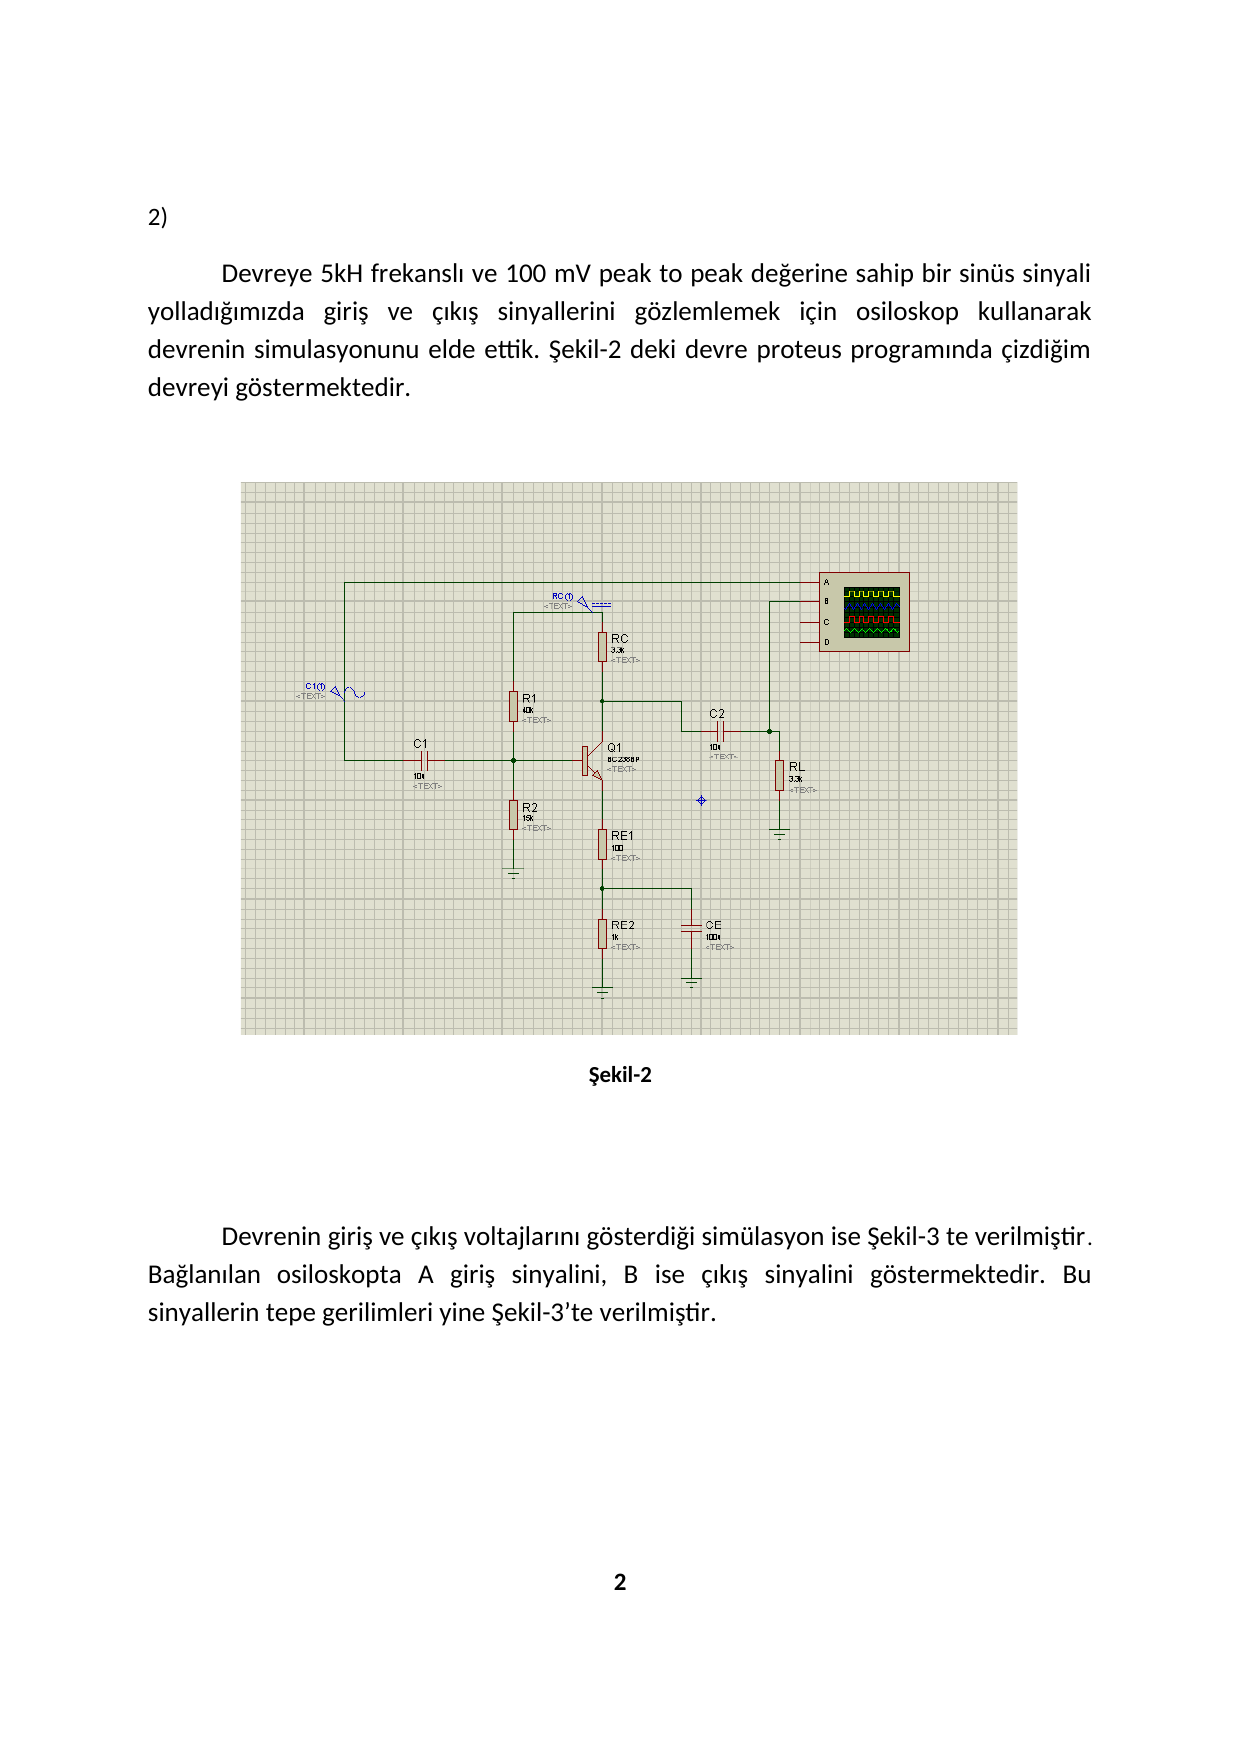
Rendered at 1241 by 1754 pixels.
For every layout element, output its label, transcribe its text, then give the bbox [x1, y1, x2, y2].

picture [240, 482, 1018, 1035]
text 2 [148, 1566, 1093, 1596]
text 2) [148, 201, 1093, 231]
text Devrenin giriş ve çıkış voltajlarını gösterdiği simülasyon ise Şekil-3 te verilmiştir. Bağlanılan osiloskopta A giriş sinyalini, B ise çıkış sinyalini göstermektedir. Bu sinyallerin tepe gerilimleri yine Şekil-3’te verilmiştir. [148, 1219, 1093, 1328]
text Devreye 5kH frekanslı ve 100 mV peak to peak değerine sahip bir sinüs sinyali yolladığımızda giriş ve çıkış sinyallerini gözlemlemek için osiloskop kullanarak devrenin simulasyonunu elde ettik. Şekil-2 deki devre proteus programında çizdiğim devreyi göstermektedir. [148, 256, 1093, 403]
text Şekil-2 [148, 1060, 1093, 1088]
